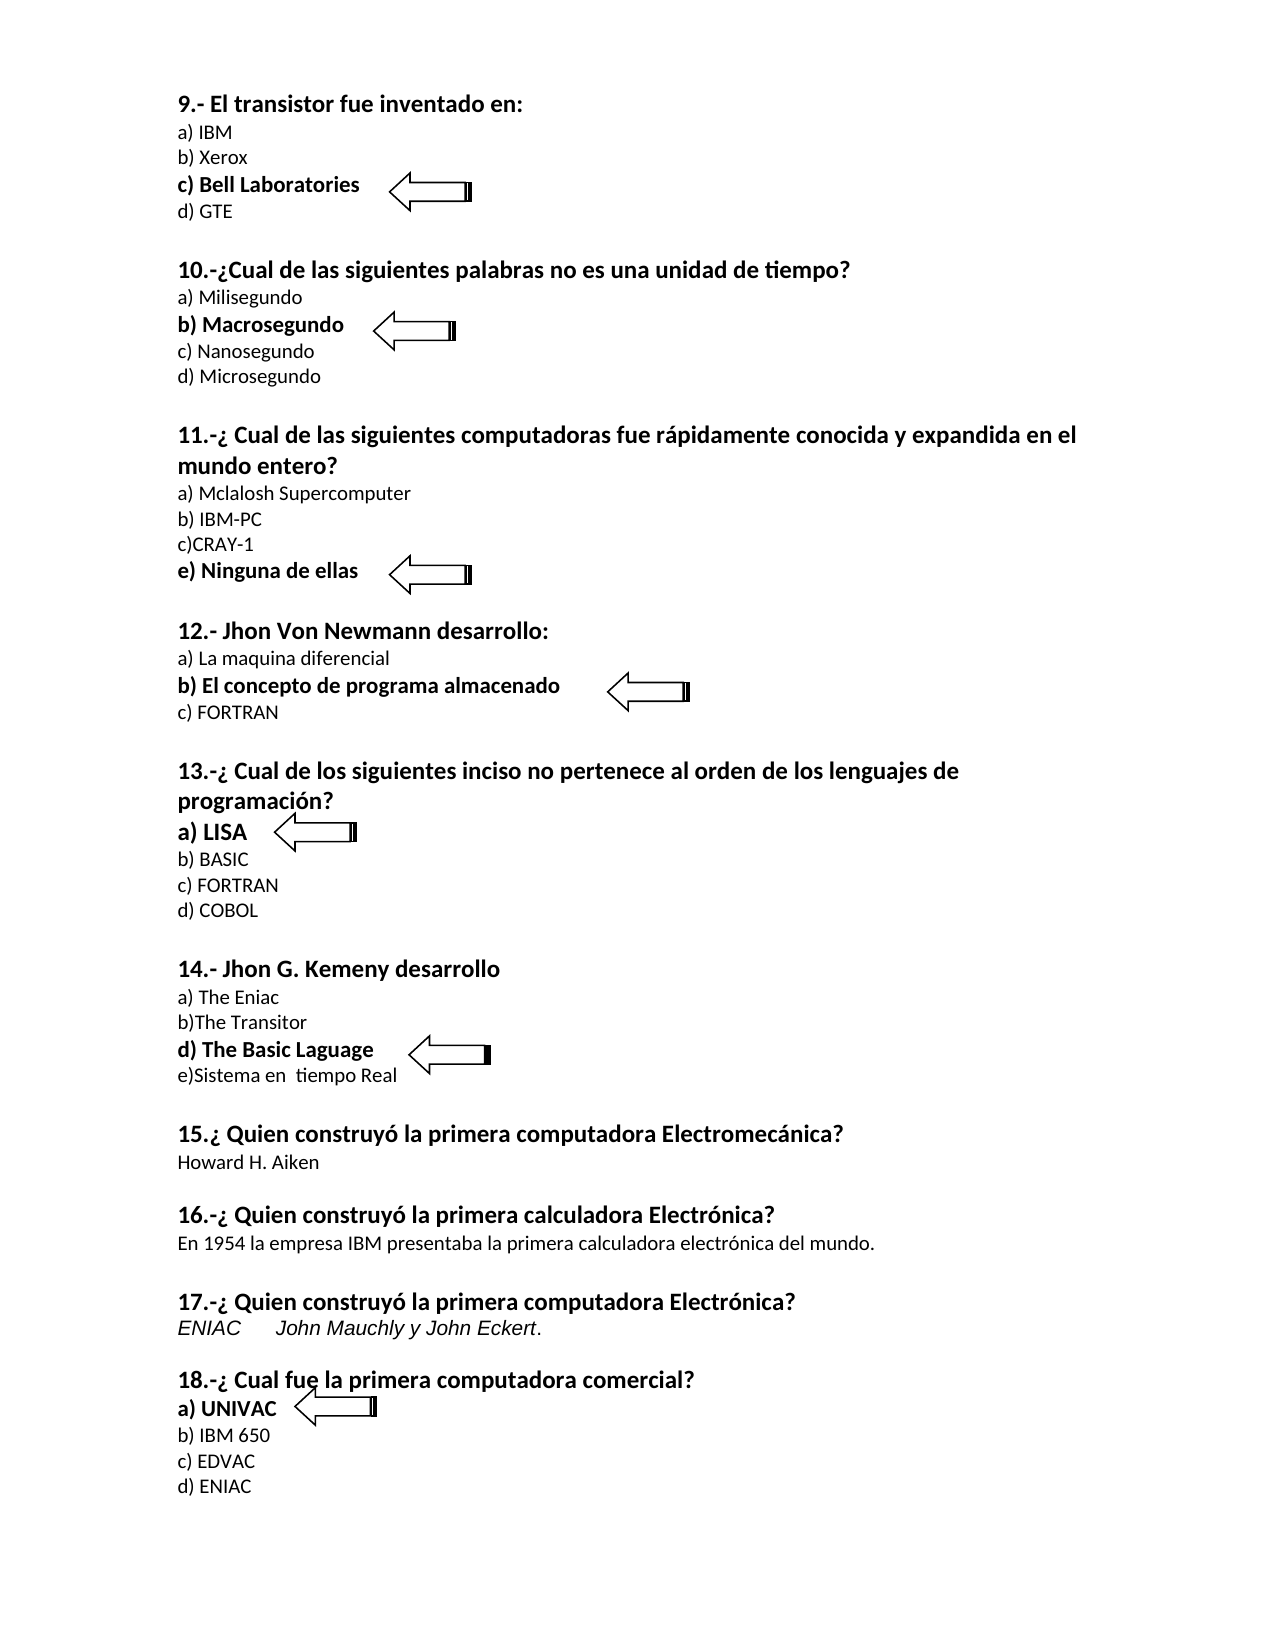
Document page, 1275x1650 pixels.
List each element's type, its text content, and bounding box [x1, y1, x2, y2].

text c) Bell Laboratories [177, 170, 1098, 198]
text e)Sistema en tiempo Real [177, 1063, 1098, 1088]
text 13.-¿ Cual de los siguientes inciso no pertenece al orden de los lenguajes de programación? [177, 755, 1098, 816]
text a) LISA [296, 816, 1098, 847]
text d) COBOL [177, 897, 1098, 923]
text a) IBM [177, 119, 1098, 144]
text a) La maquina diferencial [177, 646, 1098, 671]
text b) Macrosegundo [177, 310, 394, 338]
text d) The Basic Laguage [431, 1035, 1098, 1063]
text b)The Transitor [177, 1009, 1098, 1035]
text ENIAC John Mauchly y John Eckert. [177, 1316, 1098, 1340]
text d) The Basic Laguage [177, 1035, 428, 1063]
text a) Milisegundo [177, 284, 1098, 310]
text a) UNIVAC [317, 1394, 1098, 1423]
text d) Microsegundo [177, 363, 1098, 389]
text 11.-¿ Cual de las siguientes computadoras fue rápidamente conocida y expandida en el mundo entero? [177, 419, 1098, 480]
text c)CRAY-1 [177, 531, 1098, 557]
text b) El concepto de programa almacenado [177, 671, 628, 699]
text 16.-¿ Quien construyó la primera calculadora Electrónica? [177, 1199, 1098, 1230]
text 17.-¿ Quien construyó la primera computadora Electrónica? [177, 1286, 1098, 1316]
text b) El concepto de programa almacenado [629, 671, 1098, 699]
text En 1954 la empresa IBM presentaba la primera calculadora electrónica del mundo. [177, 1230, 1098, 1255]
text a) UNIVAC [177, 1394, 310, 1423]
text a) The Eniac [177, 984, 1098, 1009]
text 9.- El transistor fue inventado en: [177, 89, 1098, 119]
text b) IBM 650 [177, 1423, 1098, 1448]
text 14.- Jhon G. Kemeny desarrollo [177, 953, 1098, 984]
text c) FORTRAN [177, 699, 1098, 724]
text 10.-¿Cual de las siguientes palabras no es una unidad de tiempo? [177, 254, 1098, 284]
text 18.-¿ Cual fue la primera computadora comercial? [177, 1364, 1098, 1394]
text a) LISA [177, 816, 289, 847]
text b) Macrosegundo [395, 310, 1098, 338]
text d) ENIAC [177, 1473, 1098, 1499]
text c) FORTRAN [177, 872, 1098, 897]
text Howard H. Aiken [177, 1149, 1098, 1174]
text e) Ninguna de ellas [411, 557, 1098, 584]
text b) Xerox [177, 144, 1098, 170]
text c) EDVAC [177, 1448, 1098, 1473]
text 12.- Jhon Von Newmann desarrollo: [177, 615, 1098, 646]
text a) Mclalosh Supercomputer [177, 480, 1098, 506]
text e) Ninguna de ellas [177, 557, 406, 584]
text b) IBM-PC [177, 506, 1098, 531]
text b) BASIC [177, 847, 1098, 872]
text 15.¿ Quien construyó la primera computadora Electromecánica? [177, 1119, 1098, 1149]
text d) GTE [177, 198, 1098, 223]
text c) Nanosegundo [177, 338, 1098, 363]
